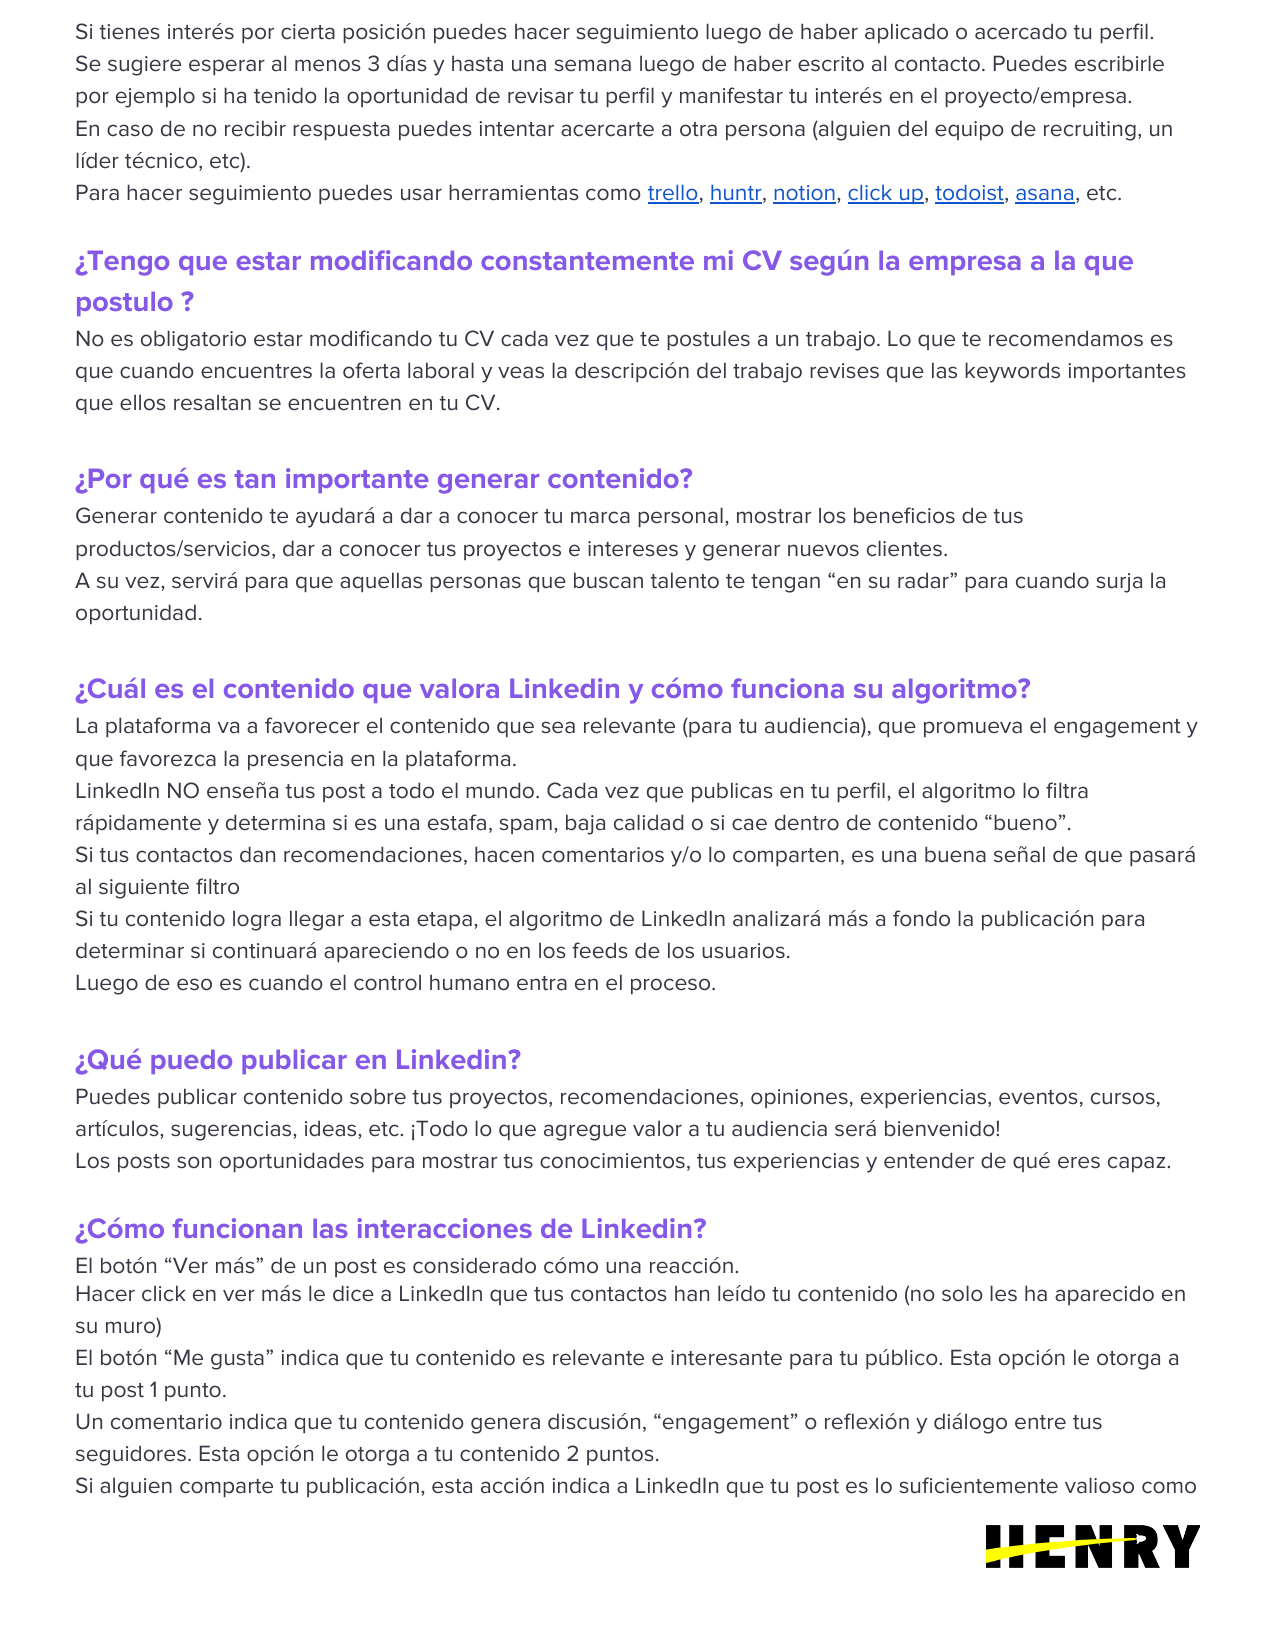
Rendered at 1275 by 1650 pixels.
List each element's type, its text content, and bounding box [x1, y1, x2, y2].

text Los posts son oportunidades para mostrar tus conocimientos, tus experiencias y entender de qué eres capaz. [75, 1147, 1200, 1175]
text Generar contenido te ayudará a dar a conocer tu marca personal, mostrar los beneficios de tus productos/servicios, dar a conocer tus proyectos e intereses y generar nuevos clientes. [75, 503, 1200, 563]
text A su vez, servirá para que aquellas personas que buscan talento te tengan “en su radar” para cuando surja la oportunidad. [75, 567, 1200, 627]
text Puedes publicar contenido sobre tus proyectos, recomendaciones, opiniones, experiencias, eventos, cursos, artículos, sugerencias, ideas, etc. ¡Todo lo que agregue valor a tu audiencia será bienvenido! [75, 1083, 1200, 1143]
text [75, 1473, 1200, 1501]
text ¿Cómo funcionan las interacciones de Linkedin? [75, 1212, 1200, 1247]
text Para hacer seguimiento puedes usar herramientas como trello, huntr, notion, click up, todoist, asana, etc. [75, 179, 1200, 207]
text Si tus contactos dan recomendaciones, hacen comentarios y/o lo comparten, es una buena señal de que pasará al siguiente filtro [75, 841, 1200, 901]
subtitle Se sugiere esperar al menos 3 días y hasta una semana luego de haber escrito al contacto. Puedes escribirle por ejemplo si ha tenido la oportunidad de revisar tu perfil y manifestar tu interés en el proyecto/empresa. [75, 51, 1200, 111]
text ¿Cuál es el contenido que valora Linkedin y cómo funciona su algoritmo? [75, 672, 1200, 708]
text Un comentario indica que tu contenido genera discusión, “engagement” o reflexión y diálogo entre tus seguidores. Esta opción le otorga a tu contenido 2 puntos. [75, 1409, 1200, 1469]
text LinkedIn NO enseña tus post a todo el mundo. Cada vez que publicas en tu perfil, el algoritmo lo filtra rápidamente y determina si es una estafa, spam, baja calidad o si cae dentro de contenido “bueno”. [75, 777, 1200, 837]
subtitle Si tienes interés por cierta posición puedes hacer seguimiento luego de haber aplicado o acercado tu perfil. [75, 19, 1200, 47]
text El botón “Ver más” de un post es considerado cómo una reacción. [75, 1252, 1200, 1280]
text Si tu contenido logra llegar a esta etapa, el algoritmo de LinkedIn analizará más a fondo la publicación para determinar si continuará apareciendo o no en los feeds de los usuarios. [75, 905, 1200, 965]
text ¿Por qué es tan importante generar contenido? [75, 462, 1200, 498]
text Hacer click en ver más le dice a LinkedIn que tus contactos han leído tu contenido (no solo les ha aparecido en su muro) [75, 1280, 1200, 1340]
picture [986, 1525, 1200, 1568]
text El botón “Me gusta” indica que tu contenido es relevante e interesante para tu público. Esta opción le otorga a tu post 1 punto. [75, 1344, 1200, 1404]
text En caso de no recibir respuesta puedes intentar acercarte a otra persona (alguien del equipo de recruiting, un líder técnico, etc). [75, 115, 1200, 175]
text ¿Tengo que estar modificando constantemente mi CV según la empresa a la que postulo ? [75, 243, 1200, 320]
text Luego de eso es cuando el control humano entra en el proceso. [75, 969, 1200, 997]
subtitle No es obligatorio estar modificando tu CV cada vez que te postules a un trabajo. Lo que te recomendamos es que cuando encuentres la oferta laboral y veas la descripción del trabajo revises que las keywords importantes que ellos resaltan se encuentren en tu CV. [75, 325, 1200, 417]
text La plataforma va a favorecer el contenido que sea relevante (para tu audiencia), que promueva el engagement y que favorezca la presencia en la plataforma. [75, 713, 1200, 773]
text ¿Qué puedo publicar en Linkedin? [75, 1042, 1200, 1078]
